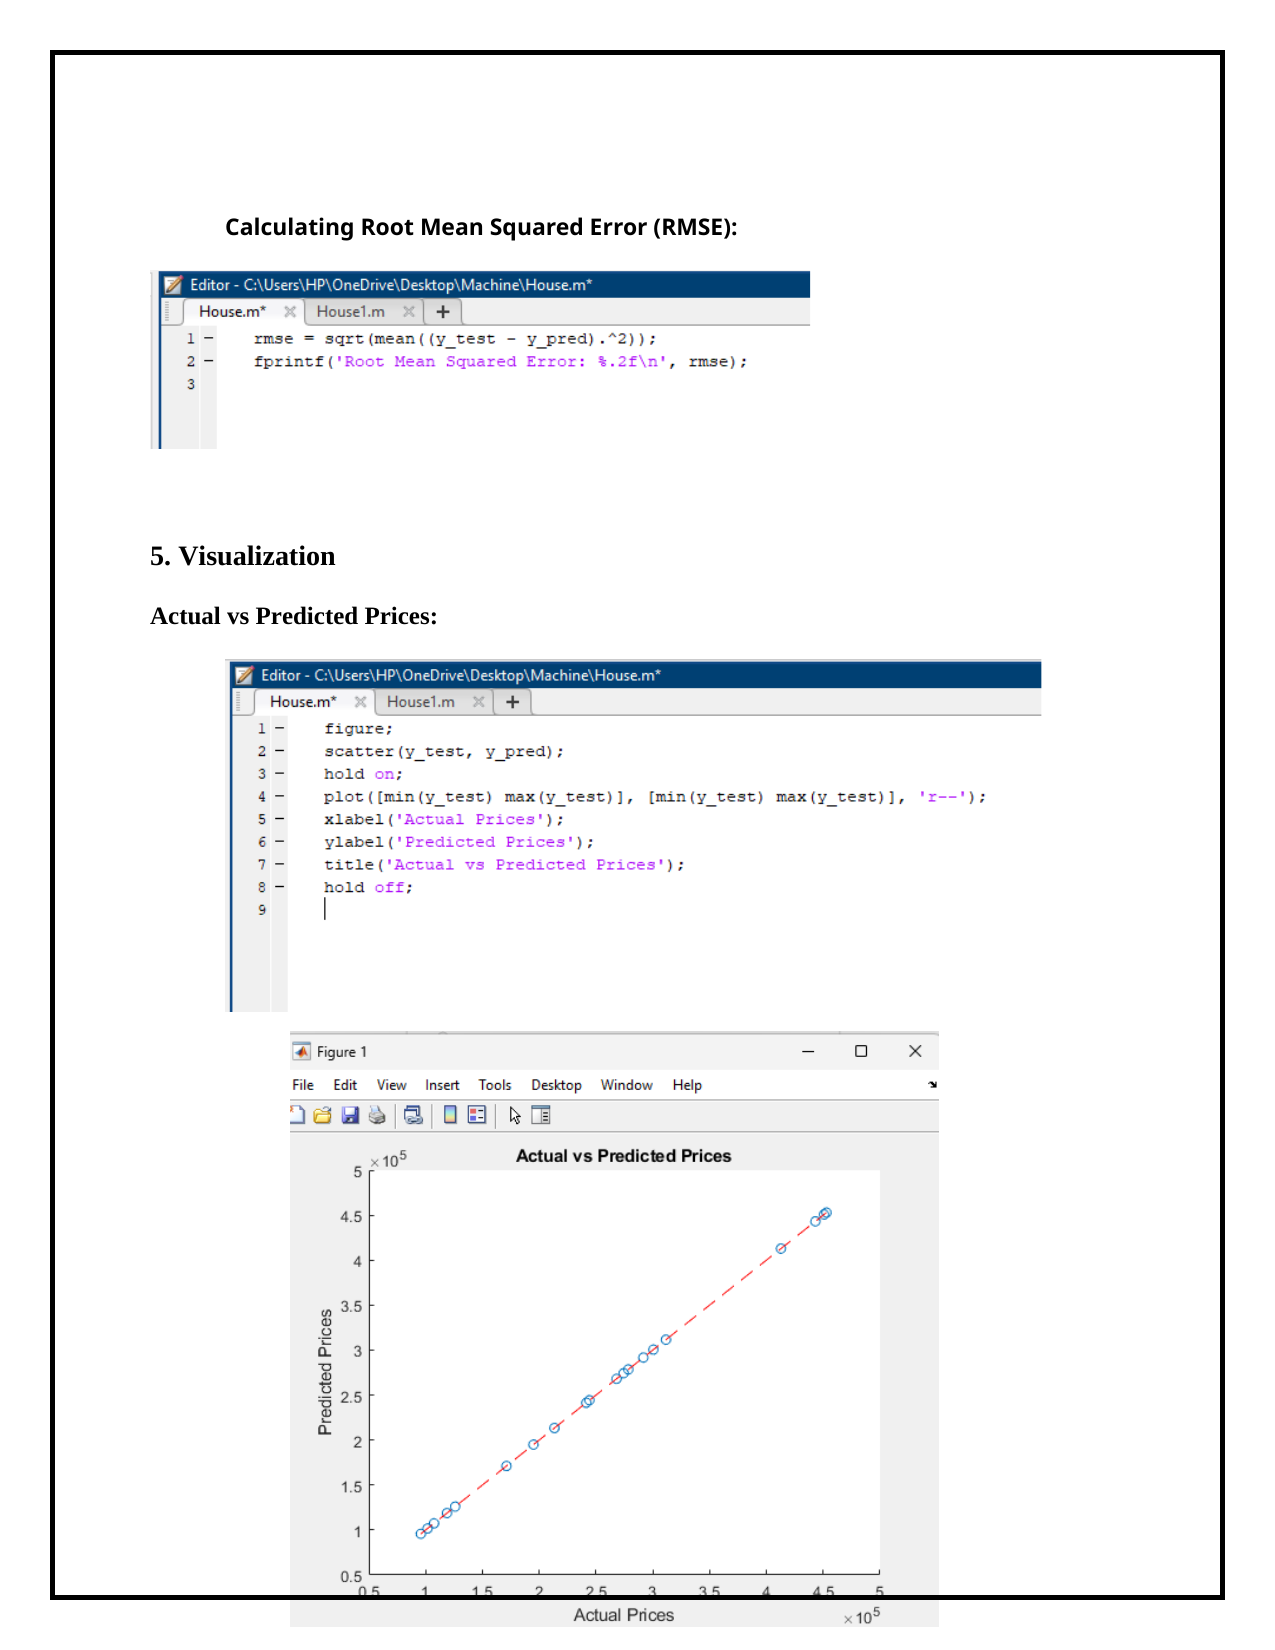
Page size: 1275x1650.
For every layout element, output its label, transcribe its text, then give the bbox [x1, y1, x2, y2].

text Calculating Root Mean Squared Error (RMSE): [225, 210, 1125, 242]
text 5. Visualization [150, 539, 1125, 572]
picture [290, 1600, 939, 1627]
picture [225, 658, 1042, 1012]
text Actual vs Predicted Prices: [150, 601, 1125, 630]
picture [150, 270, 811, 449]
picture [290, 1031, 939, 1595]
